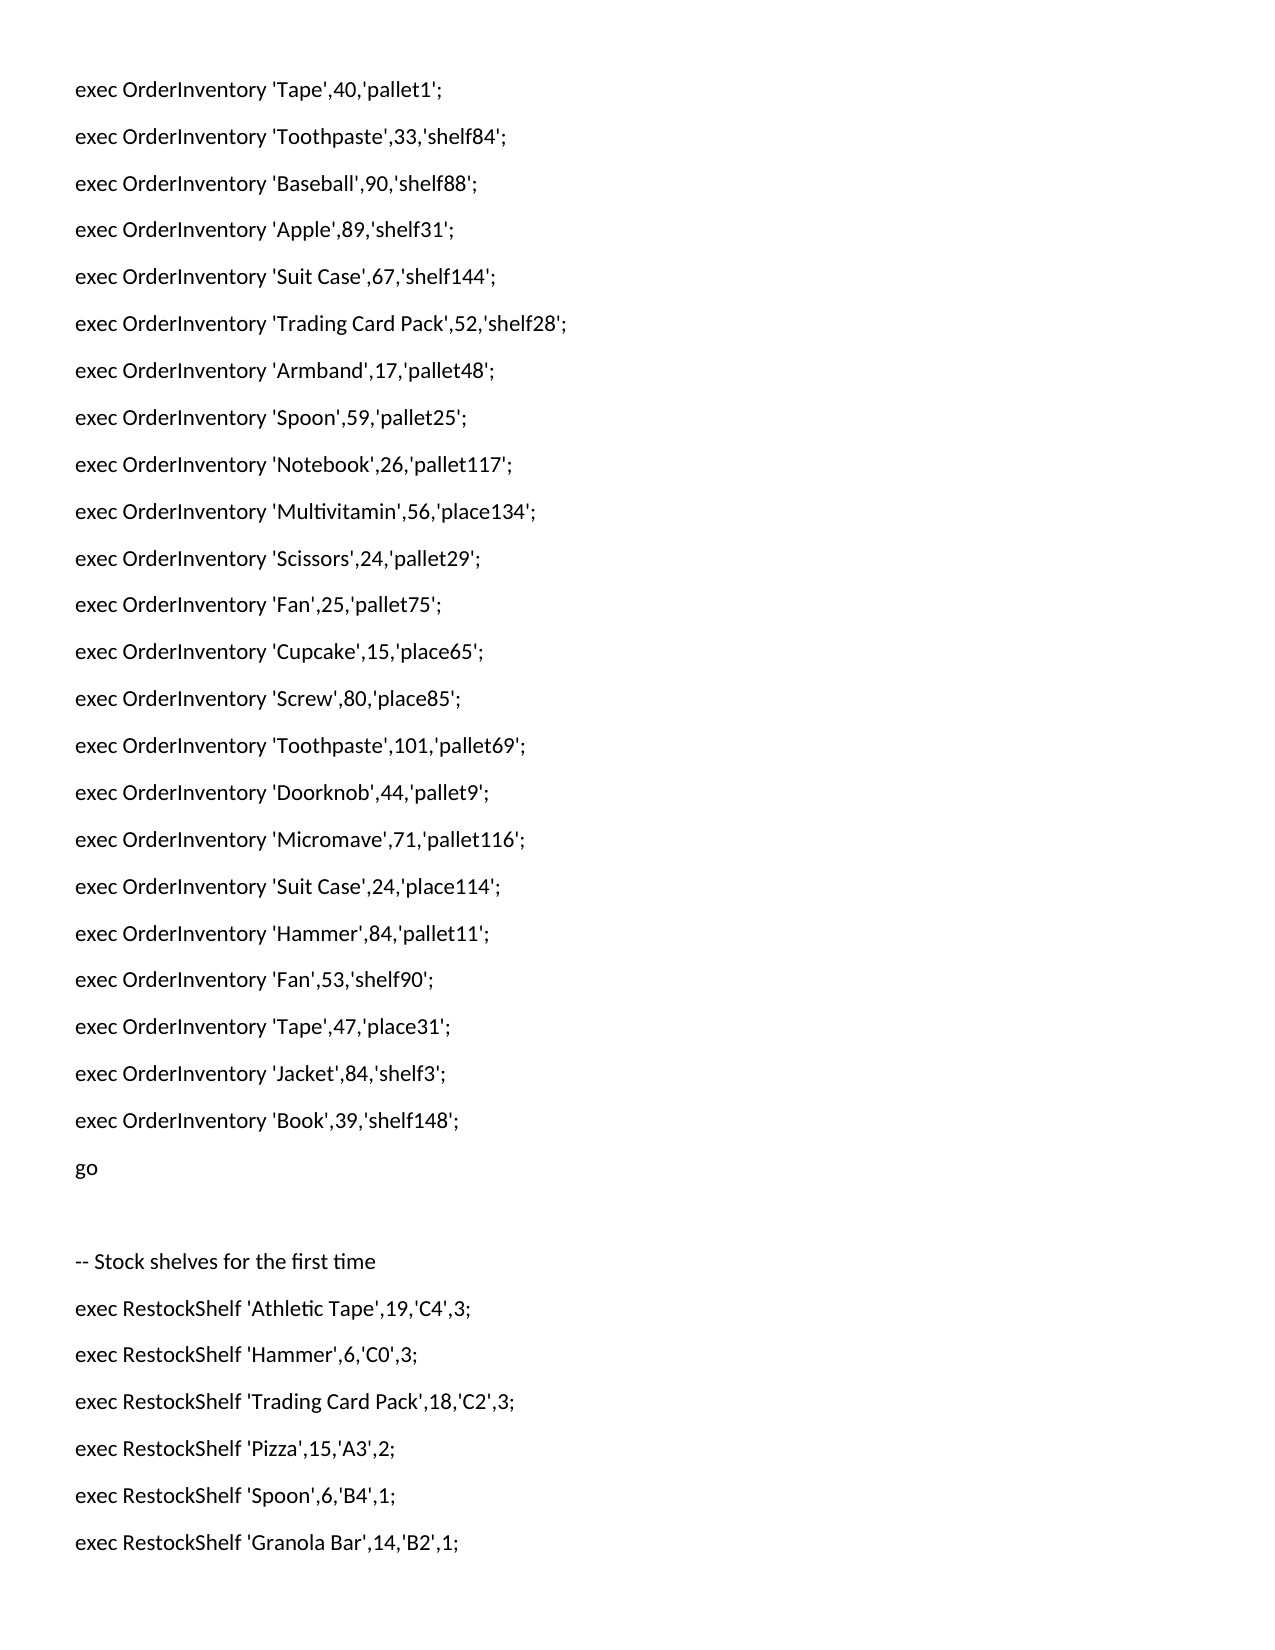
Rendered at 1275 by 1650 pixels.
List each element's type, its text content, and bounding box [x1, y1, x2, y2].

text exec RestockShelf 'Spoon',6,'B4',1; [75, 1481, 1200, 1509]
text exec OrderInventory 'Toothpaste',33,'shelf84'; [75, 122, 1200, 150]
text exec OrderInventory 'Fan',25,'pallet75'; [75, 591, 1200, 619]
text exec OrderInventory 'Scissors',24,'pallet29'; [75, 544, 1200, 572]
text exec OrderInventory 'Doorknob',44,'pallet9'; [75, 778, 1200, 806]
text go [75, 1153, 1200, 1181]
text exec RestockShelf 'Hammer',6,'C0',3; [75, 1341, 1200, 1369]
text exec OrderInventory 'Tape',47,'place31'; [75, 1012, 1200, 1041]
text exec OrderInventory 'Spoon',59,'pallet25'; [75, 403, 1200, 431]
text exec OrderInventory 'Notebook',26,'pallet117'; [75, 450, 1200, 478]
text exec OrderInventory 'Jacket',84,'shelf3'; [75, 1059, 1200, 1087]
text exec OrderInventory 'Tape',40,'pallet1'; [75, 75, 1200, 103]
text exec OrderInventory 'Suit Case',67,'shelf144'; [75, 262, 1200, 291]
text exec OrderInventory 'Micromave',71,'pallet116'; [75, 825, 1200, 853]
text -- Stock shelves for the first time [75, 1247, 1200, 1275]
text exec RestockShelf 'Trading Card Pack',18,'C2',3; [75, 1387, 1200, 1416]
text exec OrderInventory 'Trading Card Pack',52,'shelf28'; [75, 309, 1200, 337]
text exec OrderInventory 'Toothpaste',101,'pallet69'; [75, 731, 1200, 759]
text exec OrderInventory 'Screw',80,'place85'; [75, 684, 1200, 712]
text exec OrderInventory 'Apple',89,'shelf31'; [75, 216, 1200, 244]
text exec OrderInventory 'Suit Case',24,'place114'; [75, 872, 1200, 900]
text exec OrderInventory 'Book',39,'shelf148'; [75, 1106, 1200, 1134]
text exec OrderInventory 'Armband',17,'pallet48'; [75, 356, 1200, 384]
text exec OrderInventory 'Fan',53,'shelf90'; [75, 966, 1200, 994]
text exec OrderInventory 'Multivitamin',56,'place134'; [75, 497, 1200, 525]
text exec OrderInventory 'Baseball',90,'shelf88'; [75, 169, 1200, 197]
text exec RestockShelf 'Pizza',15,'A3',2; [75, 1434, 1200, 1462]
text exec OrderInventory 'Hammer',84,'pallet11'; [75, 919, 1200, 947]
text exec RestockShelf 'Athletic Tape',19,'C4',3; [75, 1294, 1200, 1322]
text exec RestockShelf 'Granola Bar',14,'B2',1; [75, 1528, 1200, 1556]
text exec OrderInventory 'Cupcake',15,'place65'; [75, 637, 1200, 666]
